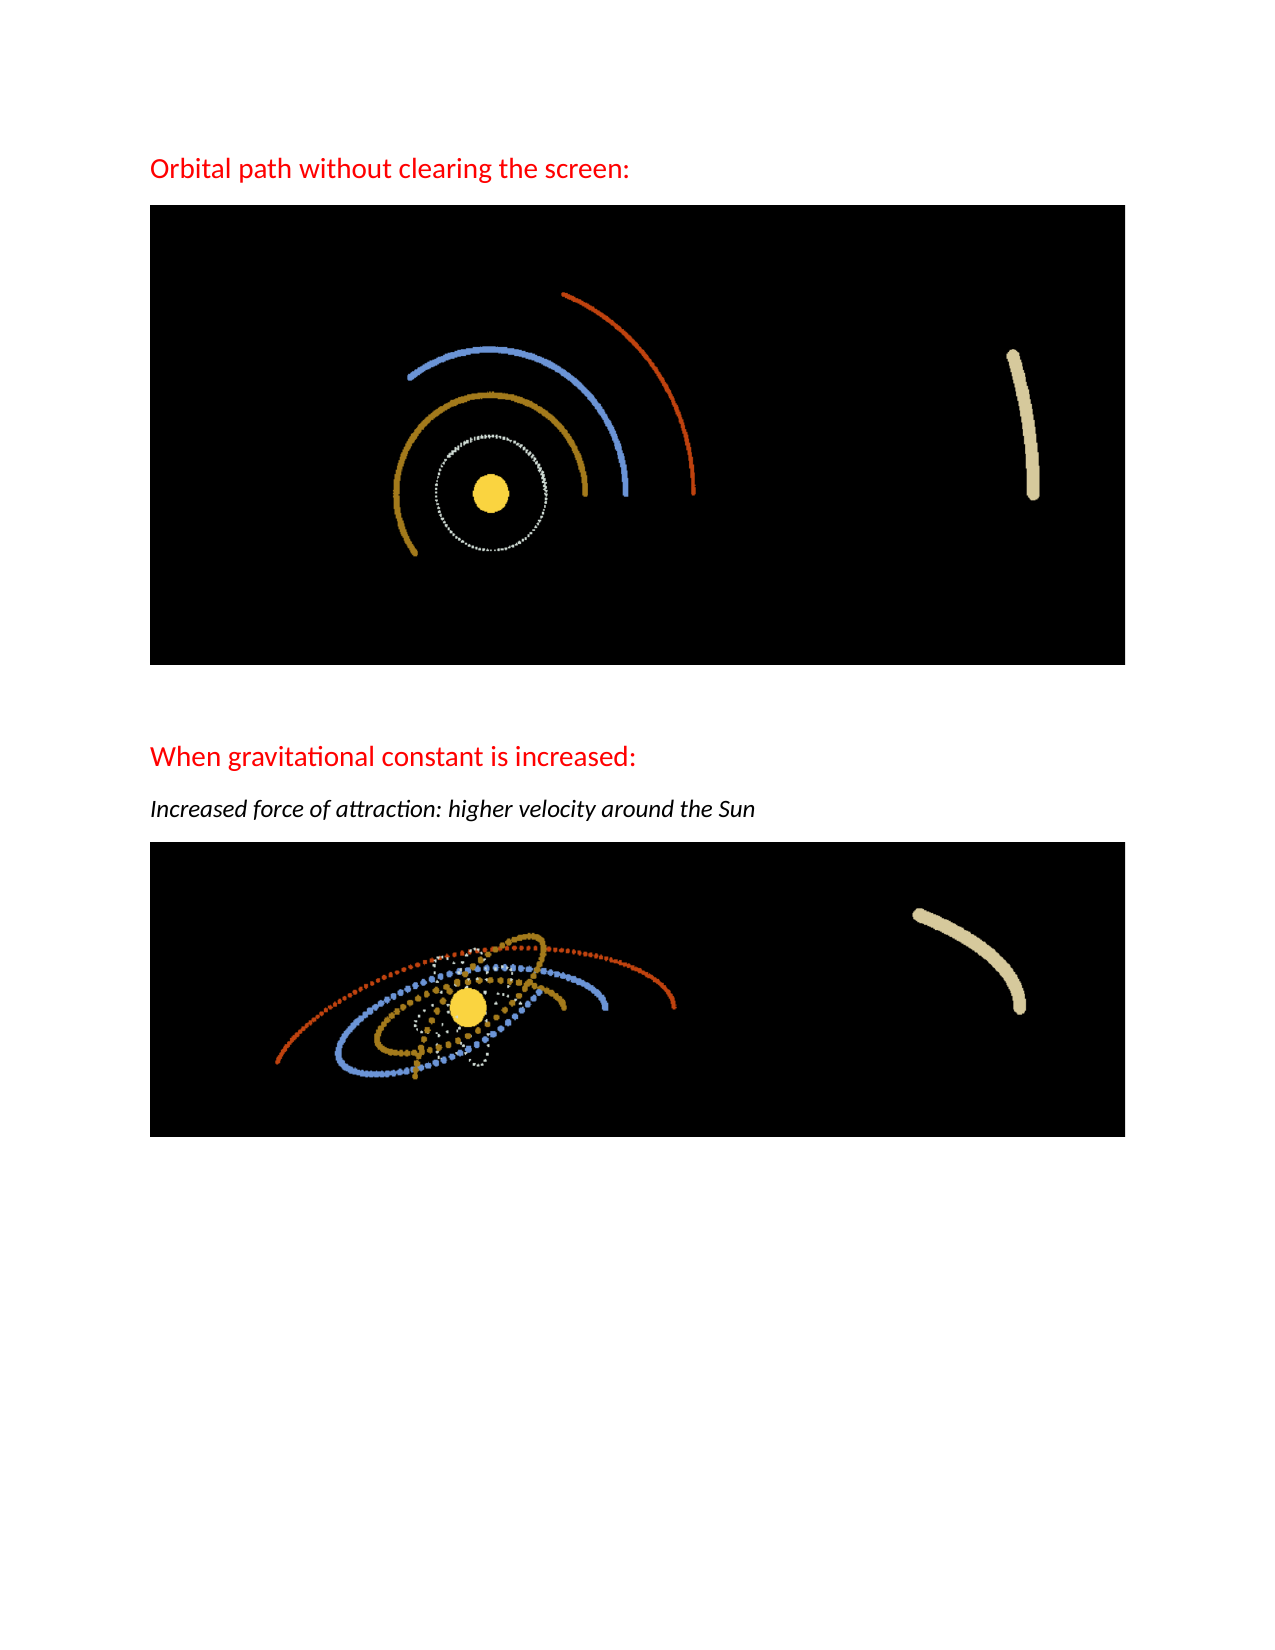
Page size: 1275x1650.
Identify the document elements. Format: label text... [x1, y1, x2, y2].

text Increased force of attraction: higher velocity around the Sun [150, 793, 1125, 824]
text Orbital path without clearing the screen: [150, 150, 1125, 186]
picture [150, 205, 1125, 665]
text When gravitational constant is increased: [150, 738, 1125, 774]
picture [150, 842, 1125, 1137]
